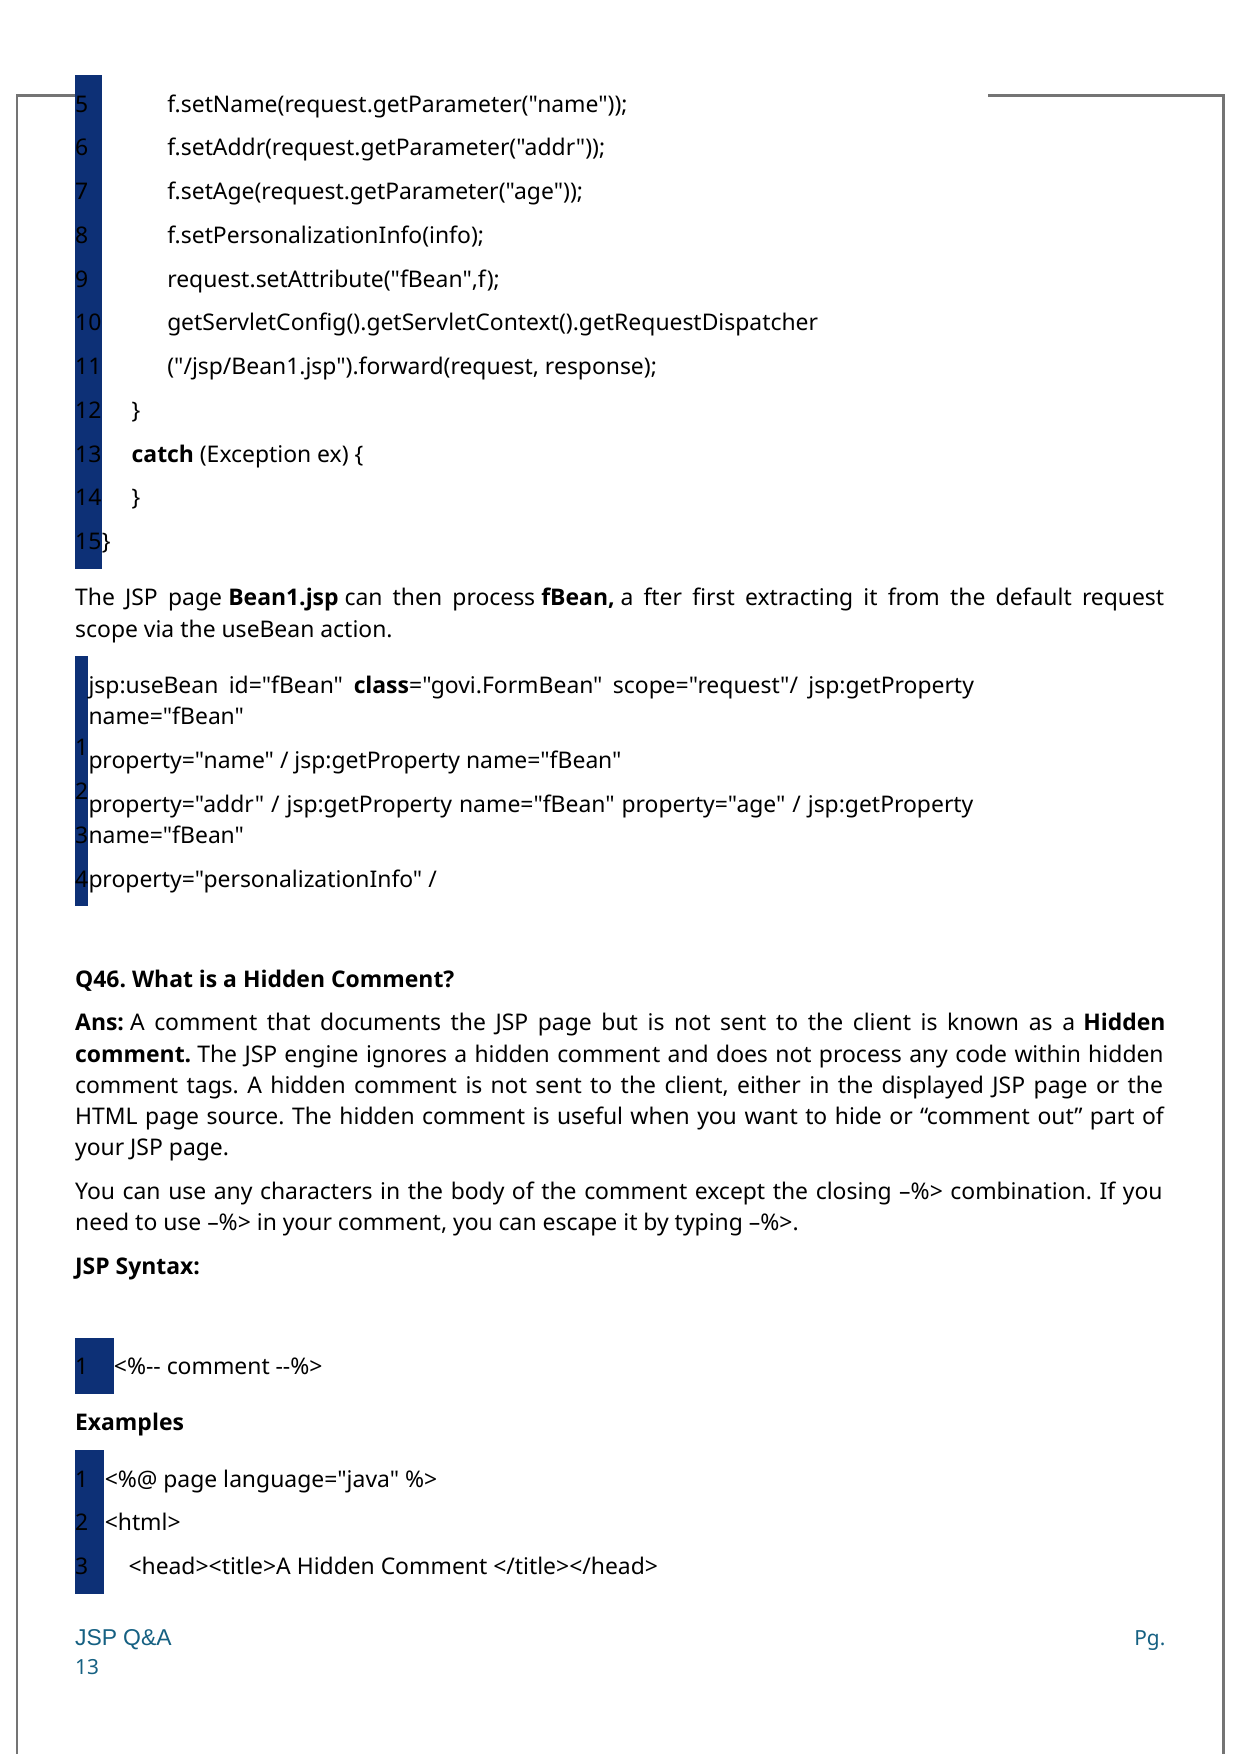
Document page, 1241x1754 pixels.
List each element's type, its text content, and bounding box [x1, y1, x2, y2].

table_header 1 2 3 4 [75, 656, 88, 882]
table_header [102, 75, 988, 569]
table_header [75, 75, 102, 569]
text Q46. What is a Hidden Comment? [75, 962, 1165, 994]
table_header <%-- comment --%> [114, 1338, 822, 1394]
table_header jsp:useBean id="fBean" class="govi.FormBean" scope="request"/ jsp:getProperty name="fBean" property="name" / jsp:getProperty name="fBean" property="addr" / jsp:getProperty name="fBean" property="age" / jsp:getProperty name="fBean" property="personalizationInfo" / [88, 656, 974, 906]
text You can use any characters in the body of the comment except the closing –%> combination. If you need to use –%> in your comment, you can escape it by typing –%>. [75, 1175, 1165, 1237]
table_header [105, 1450, 974, 1594]
table_header 1 2 3 4 5 6 7 [75, 1450, 104, 1594]
table_header 1 [75, 1338, 114, 1394]
text The JSP page Bean1.jsp can then process fBean, a fter first extracting it from the default request scope via the useBean action. [75, 581, 1165, 644]
text JSP Syntax: [75, 1250, 1165, 1281]
text Examples [75, 1406, 1165, 1437]
text Ans: A comment that documents the JSP page but is not sent to the client is known as a Hidden comment. The JSP engine ignores a hidden comment and does not process any code within hidden comment tags. A hidden comment is not sent to the client, either in the displayed JSP page or the HTML page source. The hidden comment is useful when you want to hide or “comment out” part of your JSP page. [75, 1006, 1165, 1162]
